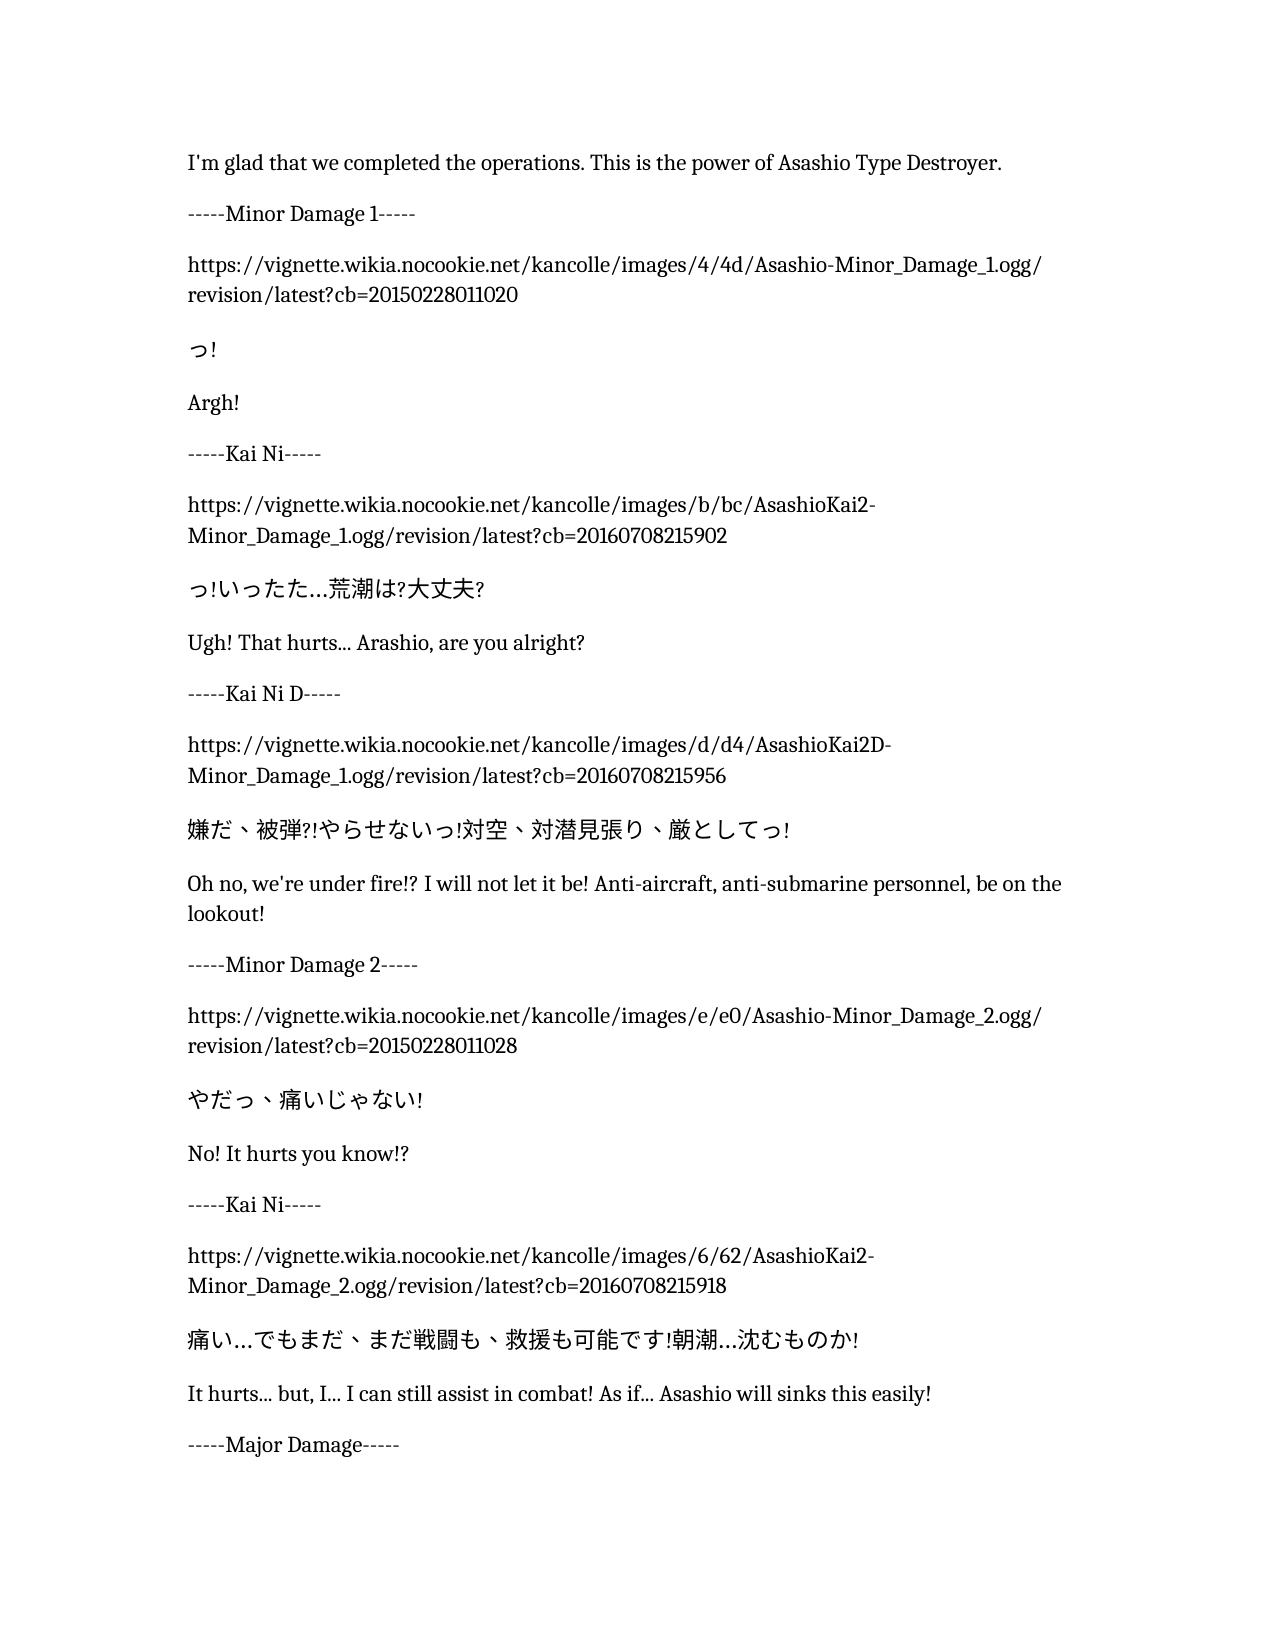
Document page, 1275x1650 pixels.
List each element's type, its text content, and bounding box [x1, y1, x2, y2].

text Ugh! That hurts... Arashio, are you alright? [187, 630, 1087, 657]
text https://vignette.wikia.nocookie.net/kancolle/images/e/e0/Asashio-Minor_Damage_2.ogg/revision/latest?cb=20150228011028 [187, 1003, 1087, 1059]
text -----Kai Ni----- [187, 441, 1087, 467]
text https://vignette.wikia.nocookie.net/kancolle/images/4/4d/Asashio-Minor_Damage_1.ogg/revision/latest?cb=20150228011020 [187, 252, 1087, 309]
text 痛い…でもまだ、まだ戦闘も、救援も可能です!朝潮…沈むものか! [187, 1324, 1087, 1355]
text っ! [187, 333, 1087, 364]
text No! It hurts you know!? [187, 1141, 1087, 1167]
text -----Kai Ni----- [187, 1192, 1087, 1218]
text https://vignette.wikia.nocookie.net/kancolle/images/d/d4/AsashioKai2D-Minor_Damage_1.ogg/revision/latest?cb=20160708215956 [187, 732, 1087, 789]
text -----Minor Damage 2----- [187, 952, 1087, 978]
text -----Major Damage----- [187, 1432, 1087, 1458]
text -----Kai Ni D----- [187, 681, 1087, 708]
text 嫌だ、被弾?!やらせないっ!対空、対潜見張り、厳としてっ! [187, 813, 1087, 845]
text Argh! [187, 390, 1087, 416]
text -----Minor Damage 1----- [187, 201, 1087, 227]
text It hurts... but, I... I can still assist in combat! As if... Asashio will sinks this easily! [187, 1381, 1087, 1407]
text https://vignette.wikia.nocookie.net/kancolle/images/6/62/AsashioKai2-Minor_Damage_2.ogg/revision/latest?cb=20160708215918 [187, 1243, 1087, 1299]
text やだっ、痛いじゃない! [187, 1084, 1087, 1115]
text I'm glad that we completed the operations. This is the power of Asashio Type Destroyer. [187, 150, 1087, 176]
text https://vignette.wikia.nocookie.net/kancolle/images/b/bc/AsashioKai2-Minor_Damage_1.ogg/revision/latest?cb=20160708215902 [187, 492, 1087, 549]
text Oh no, we're under fire!? I will not let it be! Anti-aircraft, anti-submarine personnel, be on the lookout! [187, 870, 1087, 927]
text っ!いったた…荒潮は?大丈夫? [187, 573, 1087, 605]
